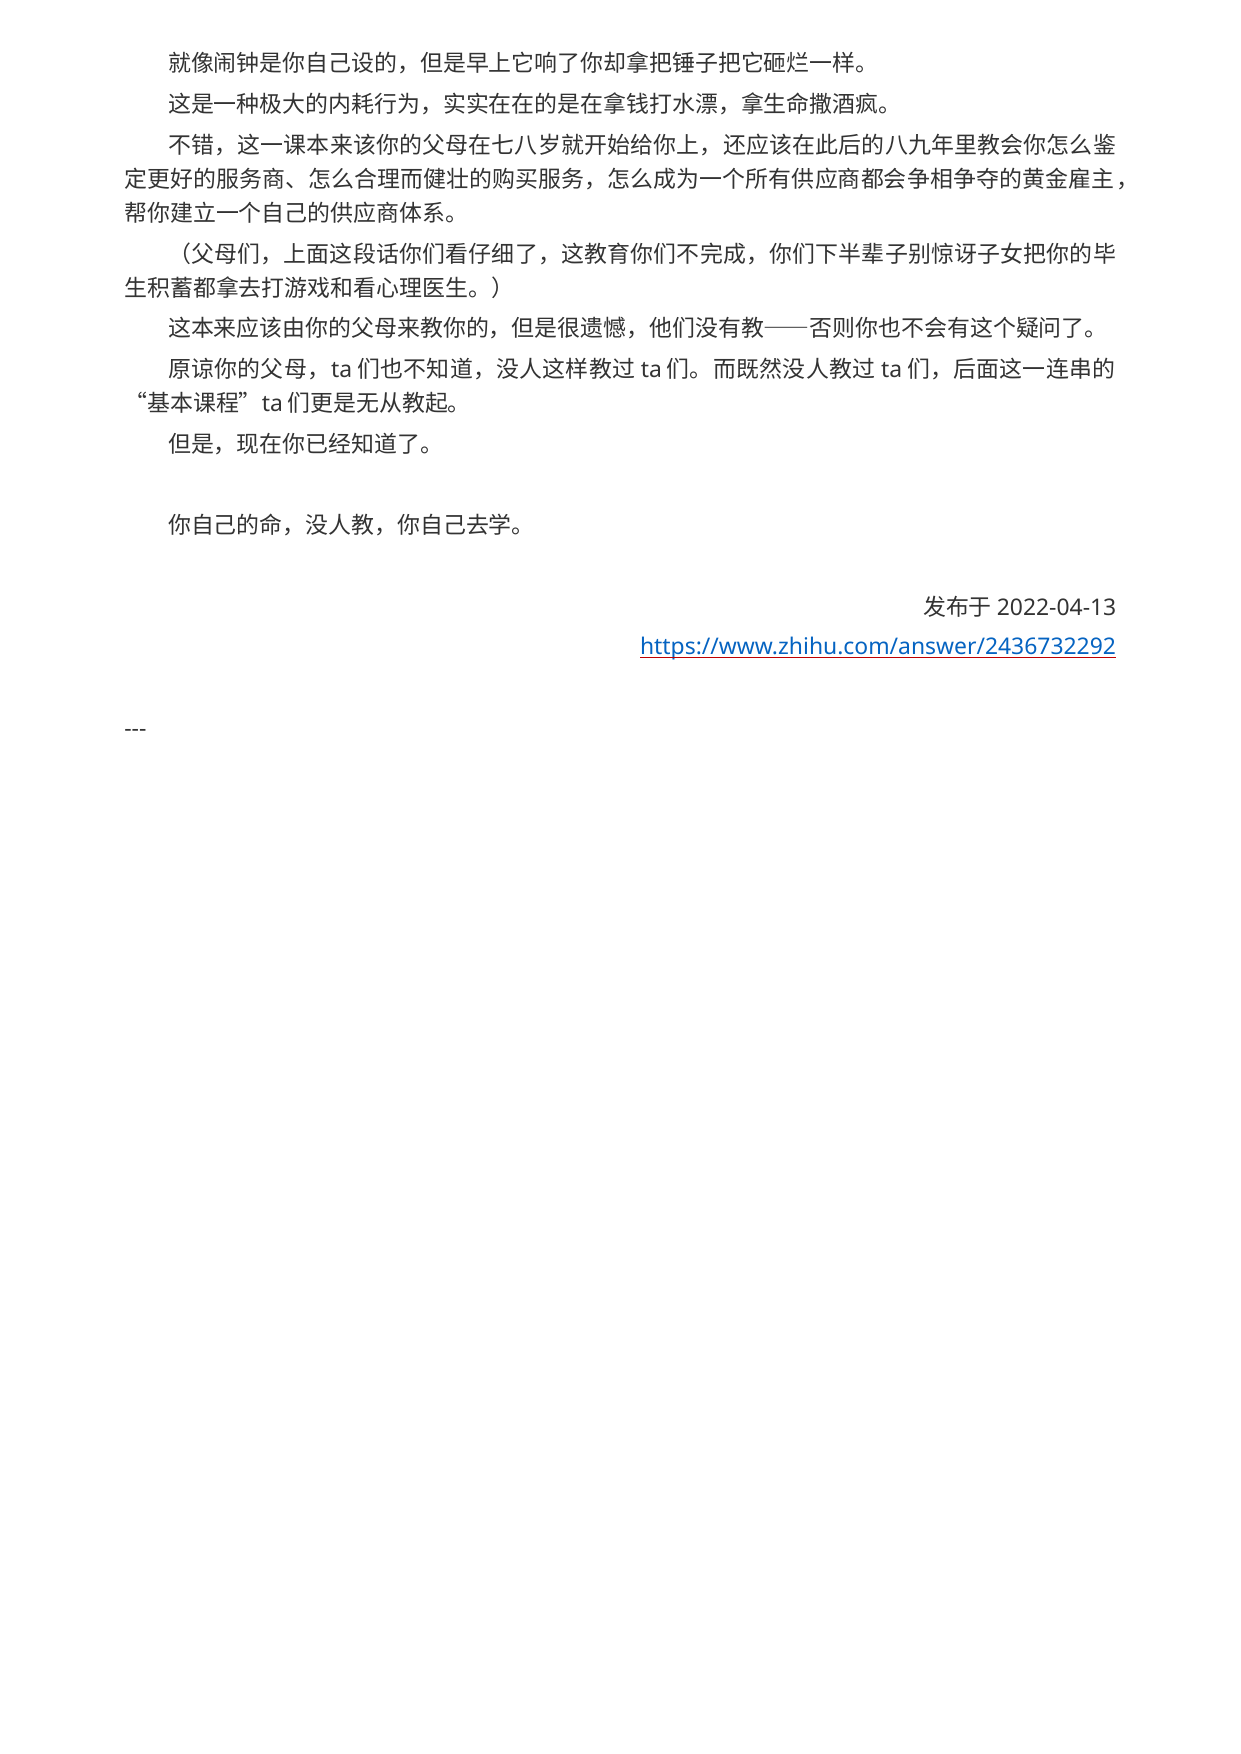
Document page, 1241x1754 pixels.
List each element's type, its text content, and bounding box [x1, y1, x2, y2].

text 就像闹钟是你自己设的，但是早上它响了你却拿把锤子把它砸烂一样。 [124, 45, 1116, 79]
text 你自己的命，没人教，你自己去学。 [124, 507, 1116, 541]
text 这本来应该由你的父母来教你的，但是很遗憾，他们没有教——否则你也不会有这个疑问了。 [124, 310, 1116, 344]
text --- [124, 710, 1116, 744]
text （父母们，上面这段话你们看仔细了，这教育你们不完成，你们下半辈子别惊讶子女把你的毕生积蓄都拿去打游戏和看心理医生。） [124, 235, 1116, 303]
text https://www.zhihu.com/answer/2436732292 [124, 629, 1116, 663]
text 不错，这一课本来该你的父母在七八岁就开始给你上，还应该在此后的八九年里教会你怎么鉴定更好的服务商、怎么合理而健壮的购买服务，怎么成为一个所有供应商都会争相争夺的黄金雇主，帮你建立一个自己的供应商体系。 [124, 126, 1116, 228]
text 但是，现在你已经知道了。 [124, 425, 1116, 459]
text 发布于 2022-04-13 [124, 588, 1116, 622]
text 原谅你的父母，ta们也不知道，没人这样教过ta们。而既然没人教过ta们，后面这一连串的“基本课程”ta们更是无从教起。 [124, 351, 1116, 418]
text 这是一种极大的内耗行为，实实在在的是在拿钱打水漂，拿生命撒酒疯。 [124, 86, 1116, 120]
